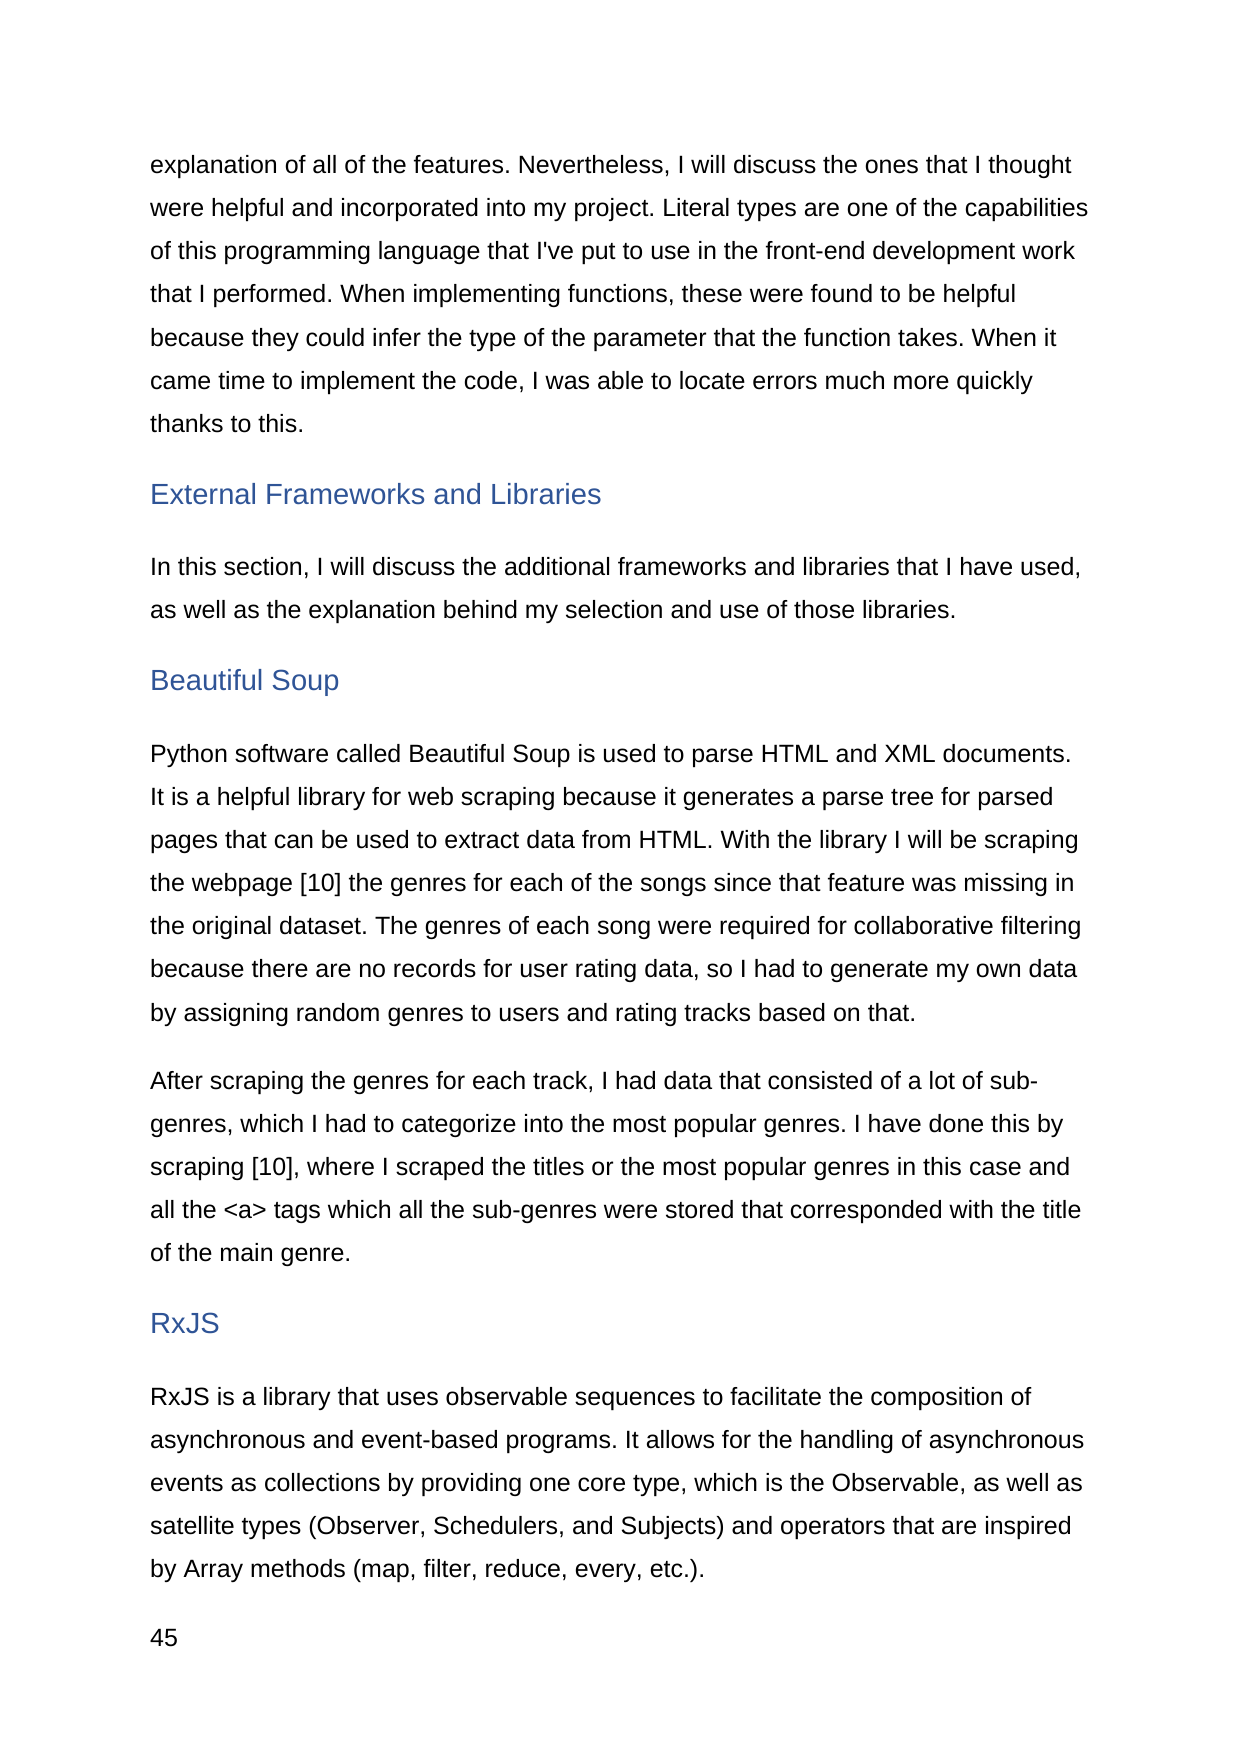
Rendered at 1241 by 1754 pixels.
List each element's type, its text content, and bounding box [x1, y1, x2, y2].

text After scraping the genres for each track, I had data that consisted of a lot of sub-genres, which I had to categorize into the most popular genres. I have done this by scraping [10], where I scraped the titles or the most popular genres in this case and all the <a> tags which all the sub-genres were stored that corresponded with the title of the main genre. [150, 1066, 1090, 1267]
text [150, 150, 1090, 437]
text RxJS is a library that uses observable sequences to facilitate the composition of asynchronous and event-based programs. It allows for the handling of asynchronous events as collections by providing one core type, which is the Observable, as well as satellite types (Observer, Schedulers, and Subjects) and operators that are inspired by Array methods (map, filter, reduce, every, etc.). [150, 1382, 1090, 1583]
subtitle Beautiful Soup [150, 663, 1090, 697]
subtitle External Frameworks and Libraries [150, 477, 1090, 510]
subtitle RxJS [150, 1306, 1090, 1340]
text In this section, I will discuss the additional frameworks and libraries that I have used, as well as the explanation behind my selection and use of those libraries. [150, 552, 1090, 624]
text Python software called Beautiful Soup is used to parse HTML and XML documents. It is a helpful library for web scraping because it generates a parse tree for parsed pages that can be used to extract data from HTML. With the library I will be scraping the webpage [10] the genres for each of the songs since that feature was missing in the original dataset. The genres of each song were required for collaborative filtering because there are no records for user rating data, so I had to generate my own data by assigning random genres to users and rating tracks based on that. [150, 739, 1090, 1026]
